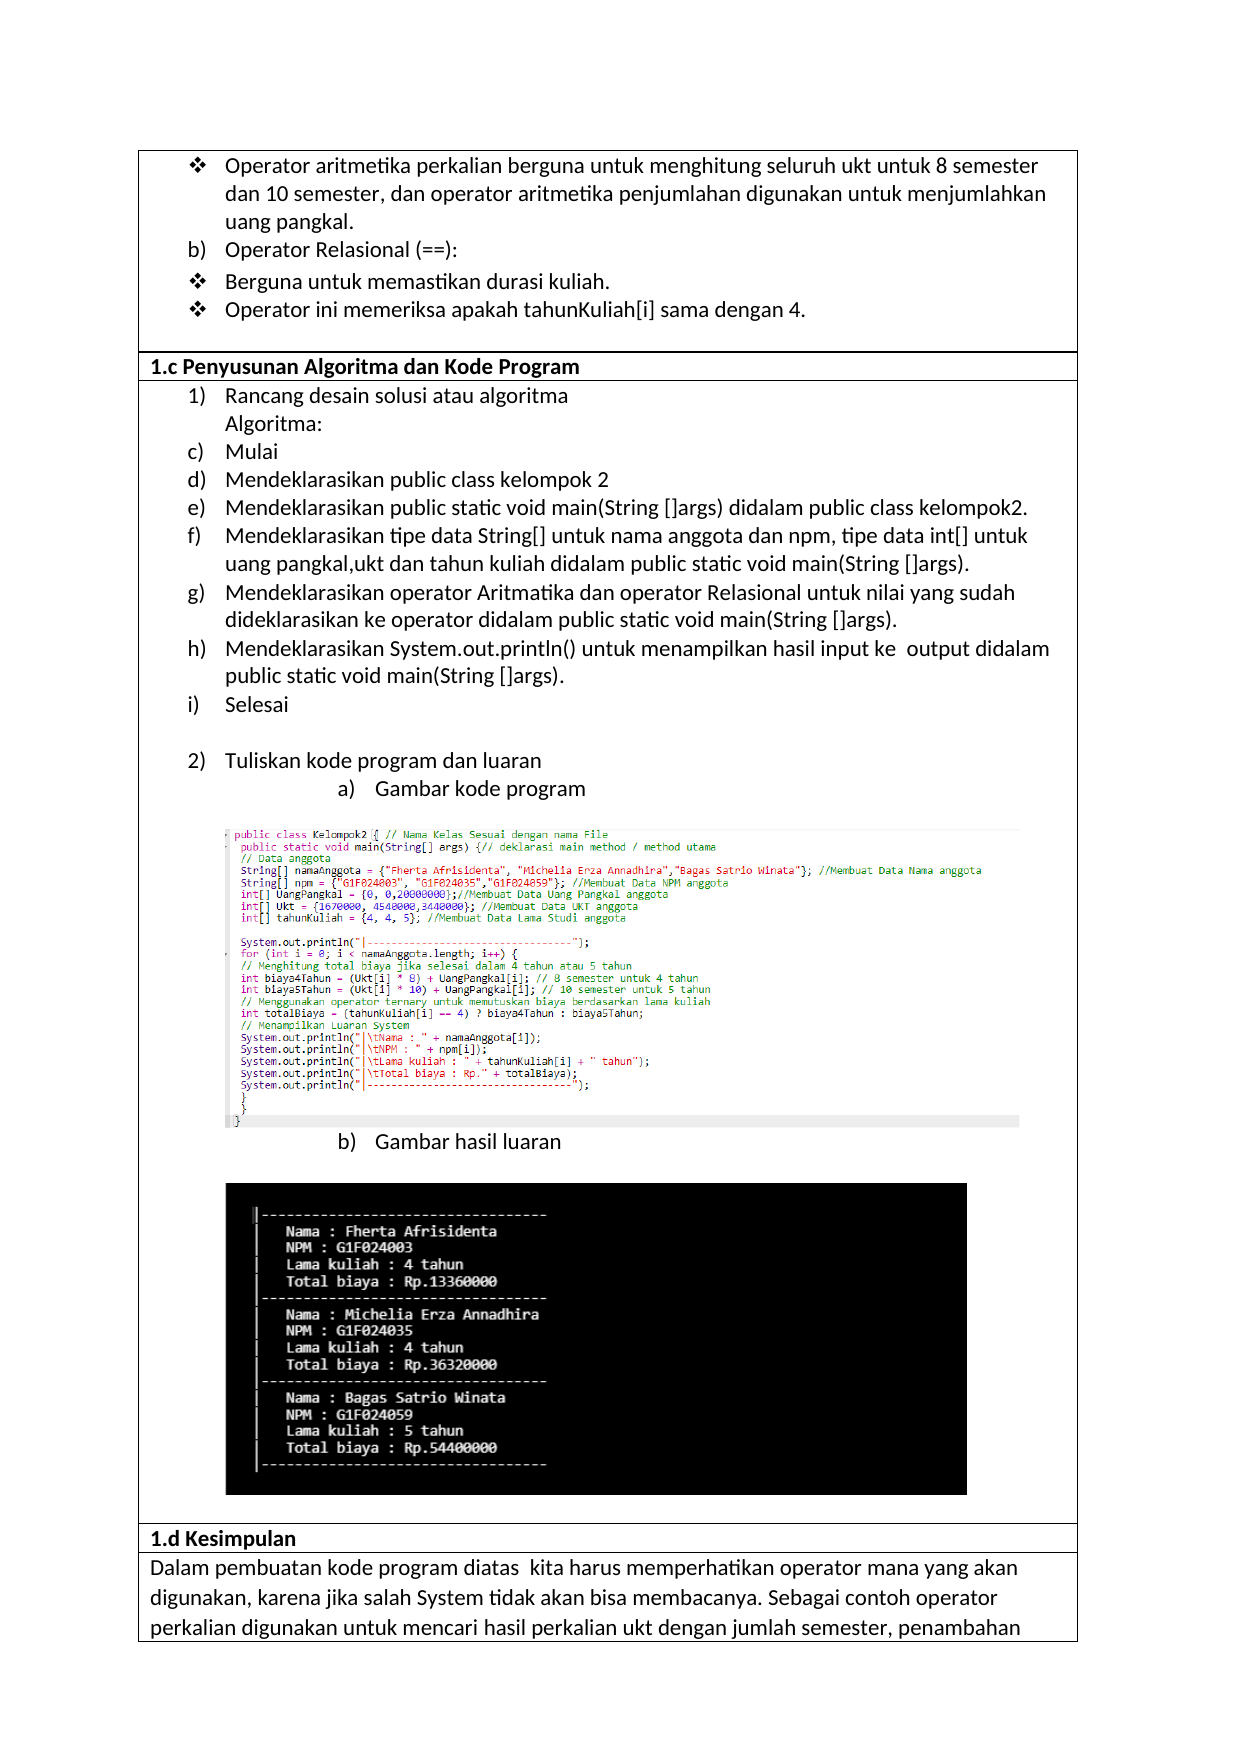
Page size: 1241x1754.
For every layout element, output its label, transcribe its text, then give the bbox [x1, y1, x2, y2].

table_cell 1.d Kesimpulan [139, 1524, 1077, 1552]
picture [225, 1183, 967, 1495]
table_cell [139, 151, 1077, 351]
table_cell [139, 1553, 1077, 1641]
table_cell Rancang desain solusi atau algoritma Algoritma: Mulai Mendeklarasikan public class kelompok 2 Mendeklarasikan public static void main(String []args) didalam public class kelompok2. Mendeklarasikan tipe data String[] untuk nama anggota dan npm, tipe data int[] untuk uang pangkal,ukt dan tahun kuliah didalam public static void main(String []args). Mendeklarasikan operator Aritmatika dan operator Relasional untuk nilai yang sudah dideklarasikan ke operator didalam public static void main(String []args). Mendeklarasikan System.out.println() untuk menampilkan hasil input ke output didalam public static void main(String []args). Selesai Tuliskan kode program dan luaran Gambar kode program Gambar hasil luaran [139, 381, 1077, 1523]
picture [225, 829, 1020, 1128]
table_cell 1.c Penyusunan Algoritma dan Kode Program [139, 353, 1077, 380]
